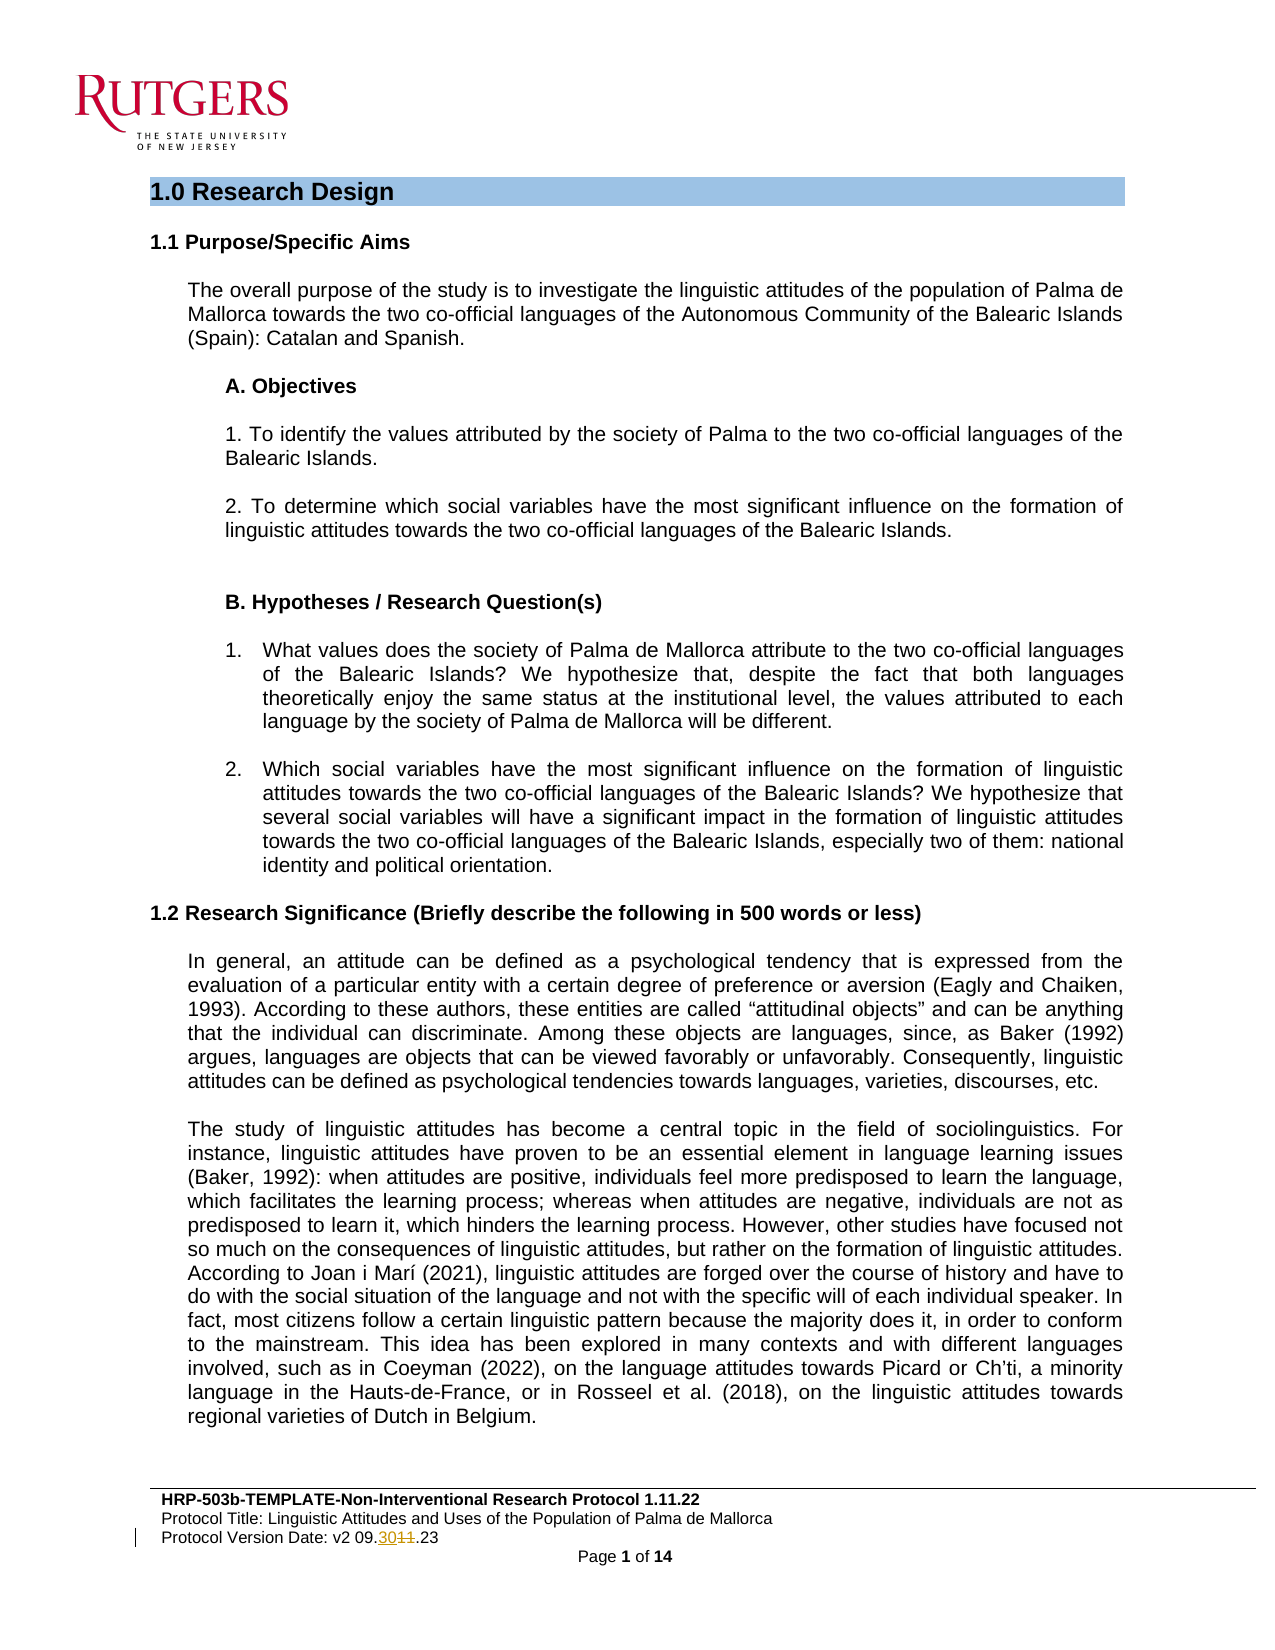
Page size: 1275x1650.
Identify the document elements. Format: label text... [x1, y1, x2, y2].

text B. Hypotheses / Research Question(s) [225, 589, 1125, 613]
picture [75, 75, 288, 150]
list Which social variables have the most significant influence on the formation of linguistic attitudes towards the two co-official languages of the Balearic Islands? We hypothesize that several social variables will have a significant impact in the formation of linguistic attitudes towards the two co-official languages of the Balearic Islands, especially two of them: national identity and political orientation. [225, 757, 1125, 877]
text 1.1 Purpose/Specific Aims [150, 230, 1125, 254]
text 1. To identify the values attributed by the society of Palma to the two co-official languages of the Balearic Islands. [225, 422, 1125, 470]
text The study of linguistic attitudes has become a central topic in the field of sociolinguistics. For instance, linguistic attitudes have proven to be an essential element in language learning issues (Baker, 1992): when attitudes are positive, individuals feel more predisposed to learn the language, which facilitates the learning process; whereas when attitudes are negative, individuals are not as predisposed to learn it, which hinders the learning process. However, other studies have focused not so much on the consequences of linguistic attitudes, but rather on the formation of linguistic attitudes. According to Joan i Marí (2021), linguistic attitudes are forged over the course of history and have to do with the social situation of the language and not with the specific will of each individual speaker. In fact, most citizens follow a certain linguistic pattern because the majority does it, in order to conform to the mainstream. This idea has been explored in many contexts and with different languages involved, such as in Coeyman (2022), on the language attitudes towards Picard or Ch’ti, a minority language in the Hauts-de-France, or in Rosseel et al. (2018), on the linguistic attitudes towards regional varieties of Dutch in Belgium. [187, 1117, 1125, 1428]
text In general, an attitude can be defined as a psychological tendency that is expressed from the evaluation of a particular entity with a certain degree of preference or aversion (Eagly and Chaiken, 1993). According to these authors, these entities are called “attitudinal objects” and can be anything that the individual can discriminate. Among these objects are languages, since, as Baker (1992) argues, languages are objects that can be viewed favorably or unfavorably. Consequently, linguistic attitudes can be defined as psychological tendencies towards languages, varieties, discourses, etc. [187, 949, 1125, 1093]
text 1.2 Research Significance (Briefly describe the following in 500 words or less) [150, 901, 1125, 925]
list What values does the society of Palma de Mallorca attribute to the two co-official languages of the Balearic Islands? We hypothesize that, despite the fact that both languages theoretically enjoy the same status at the institutional level, the values attributed to each language by the society of Palma de Mallorca will be different. [225, 637, 1125, 733]
text 2. To determine which social variables have the most significant influence on the formation of linguistic attitudes towards the two co-official languages of the Balearic Islands. [225, 494, 1125, 542]
text 1.0 Research Design [150, 177, 1125, 206]
text A. Objectives [225, 374, 1125, 398]
text The overall purpose of the study is to investigate the linguistic attitudes of the population of Palma de Mallorca towards the two co-official languages of the Autonomous Community of the Balearic Islands (Spain): Catalan and Spanish. [187, 278, 1125, 350]
